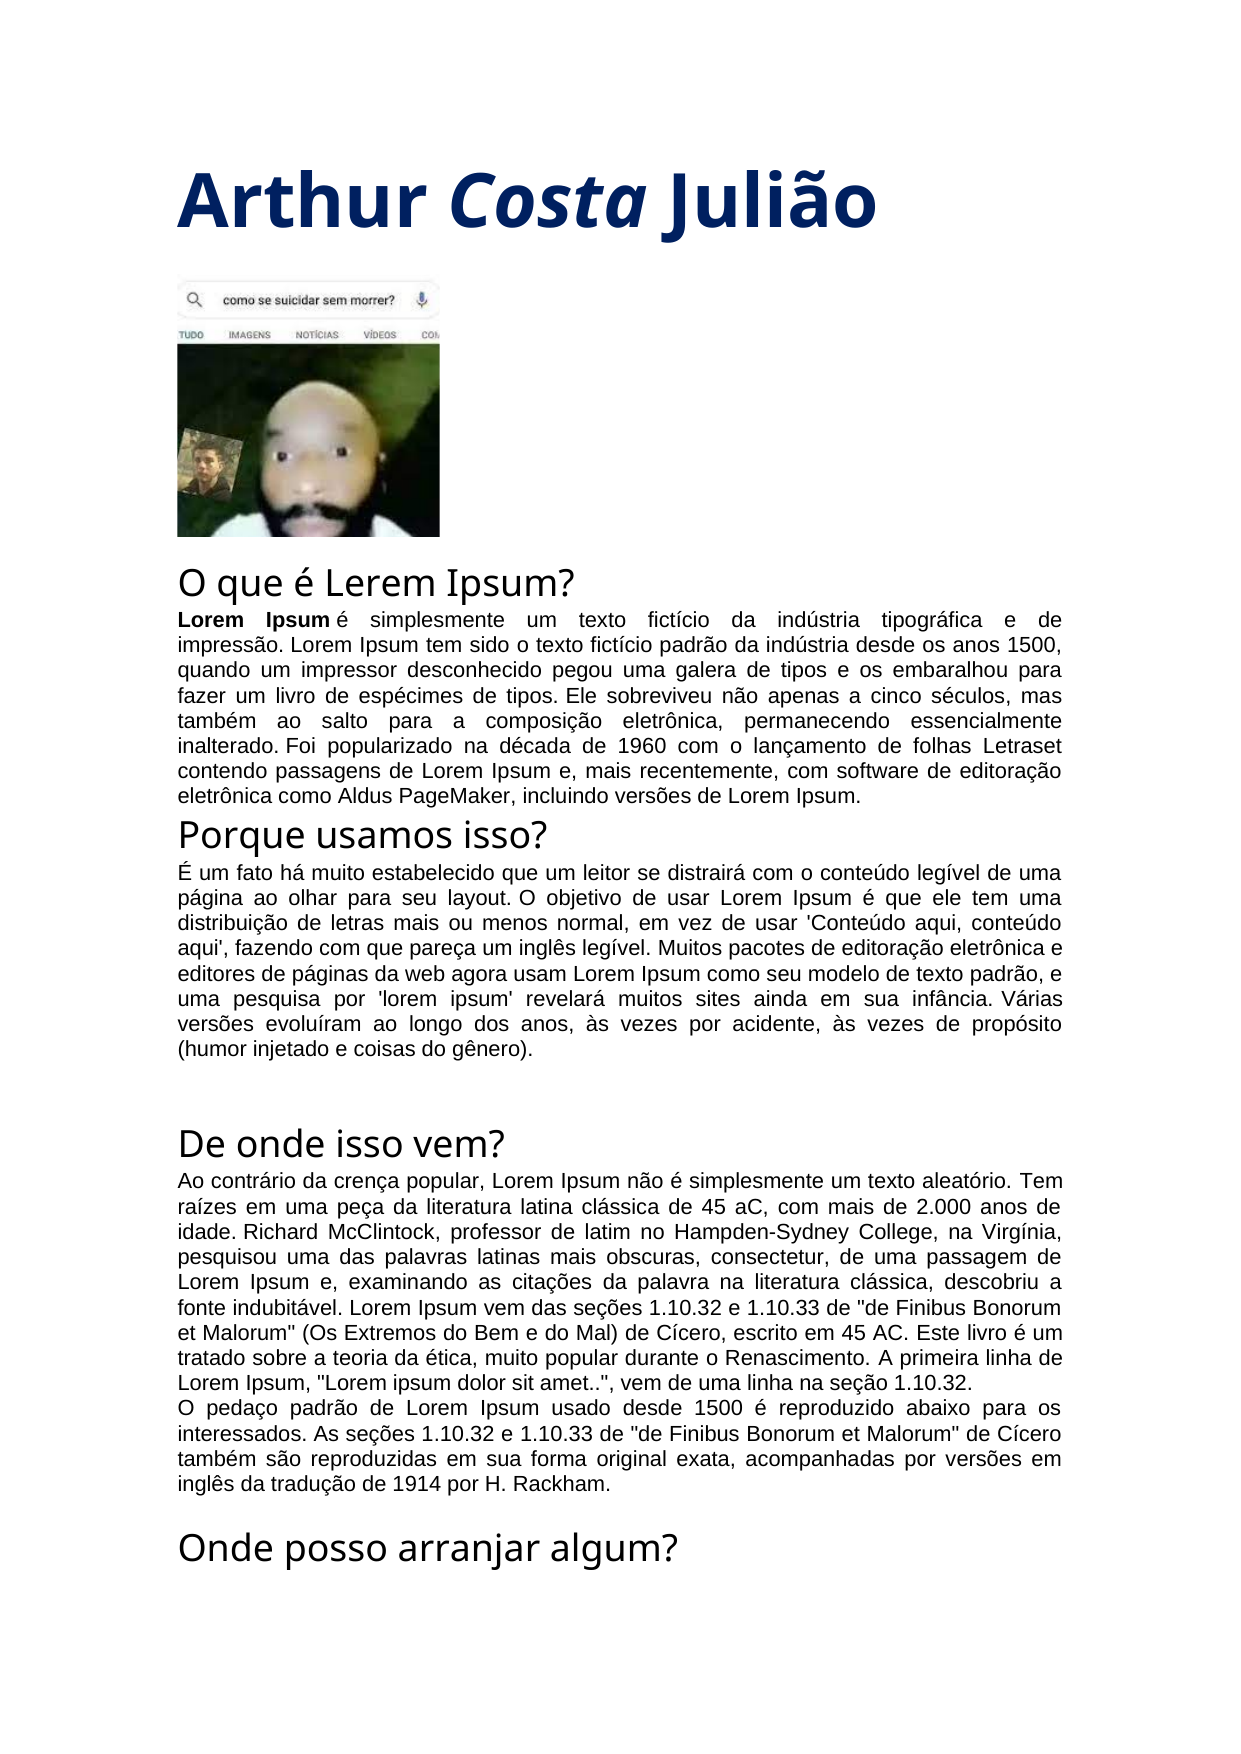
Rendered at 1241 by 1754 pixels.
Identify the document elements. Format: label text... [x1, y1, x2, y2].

text O pedaço padrão de Lorem Ipsum usado desde 1500 é reproduzido abaixo para os interessados. As seções 1.10.32 e 1.10.33 de "de Finibus Bonorum et Malorum" de Cícero também são reproduzidas em sua forma original exata, acompanhadas por versões em inglês da tradução de 1914 por H. Rackham. [177, 1395, 1063, 1496]
text Lorem Ipsum é simplesmente um texto fictício da indústria tipográfica e de impressão. Lorem Ipsum tem sido o texto fictício padrão da indústria desde os anos 1500, quando um impressor desconhecido pegou uma galera de tipos e os embaralhou para fazer um livro de espécimes de tipos. Ele sobreviveu não apenas a cinco séculos, mas também ao salto para a composição eletrônica, permanecendo essencialmente inalterado. Foi popularizado na década de 1960 com o lançamento de folhas Letraset contendo passagens de Lorem Ipsum e, mais recentemente, com software de editoração eletrônica como Aldus PageMaker, incluindo versões de Lorem Ipsum. [177, 607, 1063, 809]
text Porque usamos isso? [177, 809, 1063, 860]
text Onde posso arranjar algum? [177, 1521, 1063, 1572]
text Arthur Costa Julião [177, 148, 1063, 250]
text O que é Lerem Ipsum? [177, 556, 1063, 607]
text É um fato há muito estabelecido que um leitor se distrairá com o conteúdo legível de uma página ao olhar para seu layout. O objetivo de usar Lorem Ipsum é que ele tem uma distribuição de letras mais ou menos normal, em vez de usar 'Conteúdo aqui, conteúdo aqui', fazendo com que pareça um inglês legível. Muitos pacotes de editoração eletrônica e editores de páginas da web agora usam Lorem Ipsum como seu modelo de texto padrão, e uma pesquisa por 'lorem ipsum' revelará muitos sites ainda em sua infância. Várias versões evoluíram ao longo dos anos, às vezes por acidente, às vezes de propósito (humor injetado e coisas do gênero). [177, 860, 1063, 1061]
text De onde isso vem? [177, 1117, 1063, 1168]
text Ao contrário da crença popular, Lorem Ipsum não é simplesmente um texto aleatório. Tem raízes em uma peça da literatura latina clássica de 45 aC, com mais de 2.000 anos de idade. Richard McClintock, professor de latim no Hampden-Sydney College, na Virgínia, pesquisou uma das palavras latinas mais obscuras, consectetur, de uma passagem de Lorem Ipsum e, examinando as citações da palavra na literatura clássica, descobriu a fonte indubitável. Lorem Ipsum vem das seções 1.10.32 e 1.10.33 de "de Finibus Bonorum et Malorum" (Os Extremos do Bem e do Mal) de Cícero, escrito em 45 AC. Este livro é um tratado sobre a teoria da ética, muito popular durante o Renascimento. A primeira linha de Lorem Ipsum, "Lorem ipsum dolor sit amet..", vem de uma linha na seção 1.10.32. [177, 1168, 1063, 1395]
